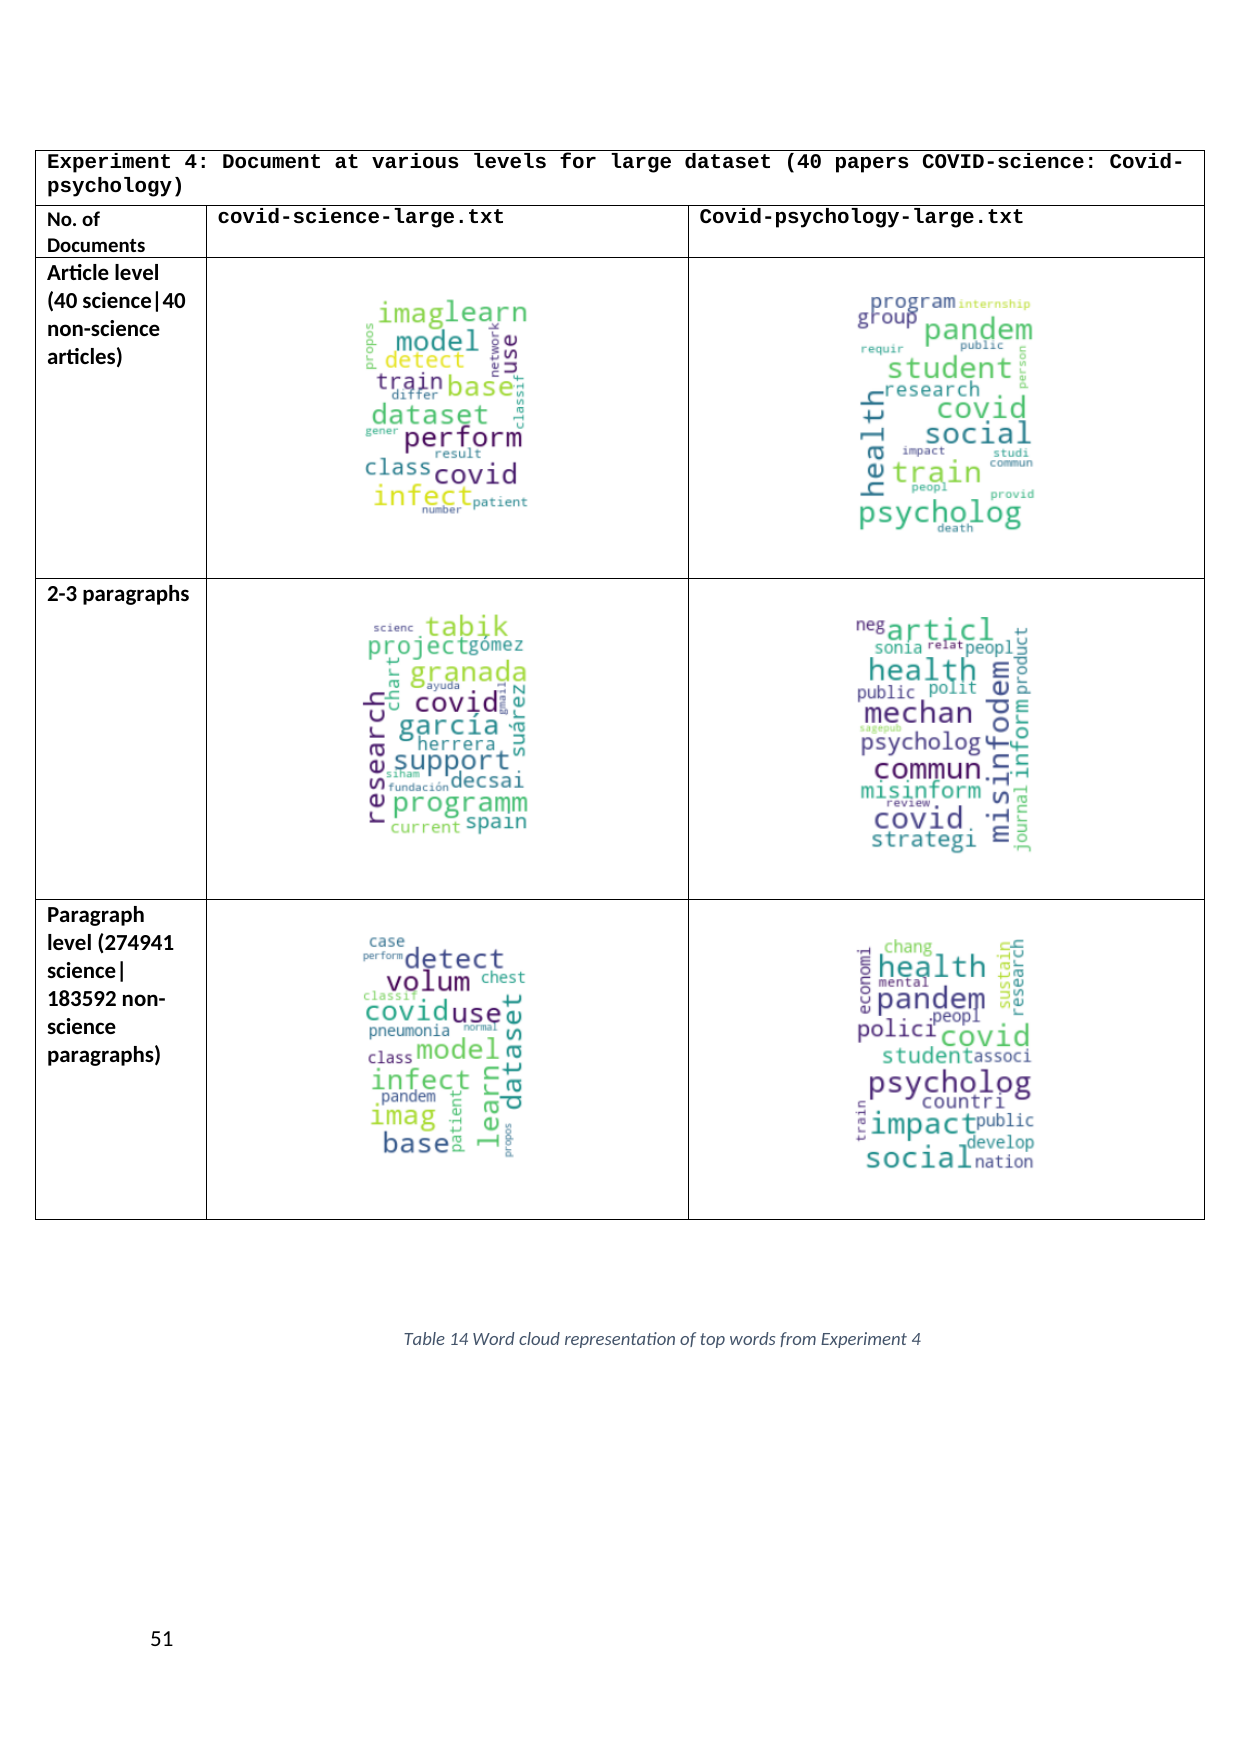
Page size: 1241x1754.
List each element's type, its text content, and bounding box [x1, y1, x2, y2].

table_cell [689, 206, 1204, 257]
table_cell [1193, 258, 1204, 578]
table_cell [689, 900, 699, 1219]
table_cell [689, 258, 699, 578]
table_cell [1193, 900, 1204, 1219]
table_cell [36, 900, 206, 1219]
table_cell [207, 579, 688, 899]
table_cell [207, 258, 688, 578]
text Table 15 Word cloud representation of top words from Experiment 4 [403, 1328, 923, 1351]
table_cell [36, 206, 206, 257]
picture [217, 578, 664, 877]
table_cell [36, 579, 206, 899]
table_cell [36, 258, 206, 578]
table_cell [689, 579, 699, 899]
picture [217, 899, 664, 1198]
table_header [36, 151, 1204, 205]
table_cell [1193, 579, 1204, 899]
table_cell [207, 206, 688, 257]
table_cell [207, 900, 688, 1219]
picture [699, 258, 1179, 1220]
picture [217, 258, 664, 556]
